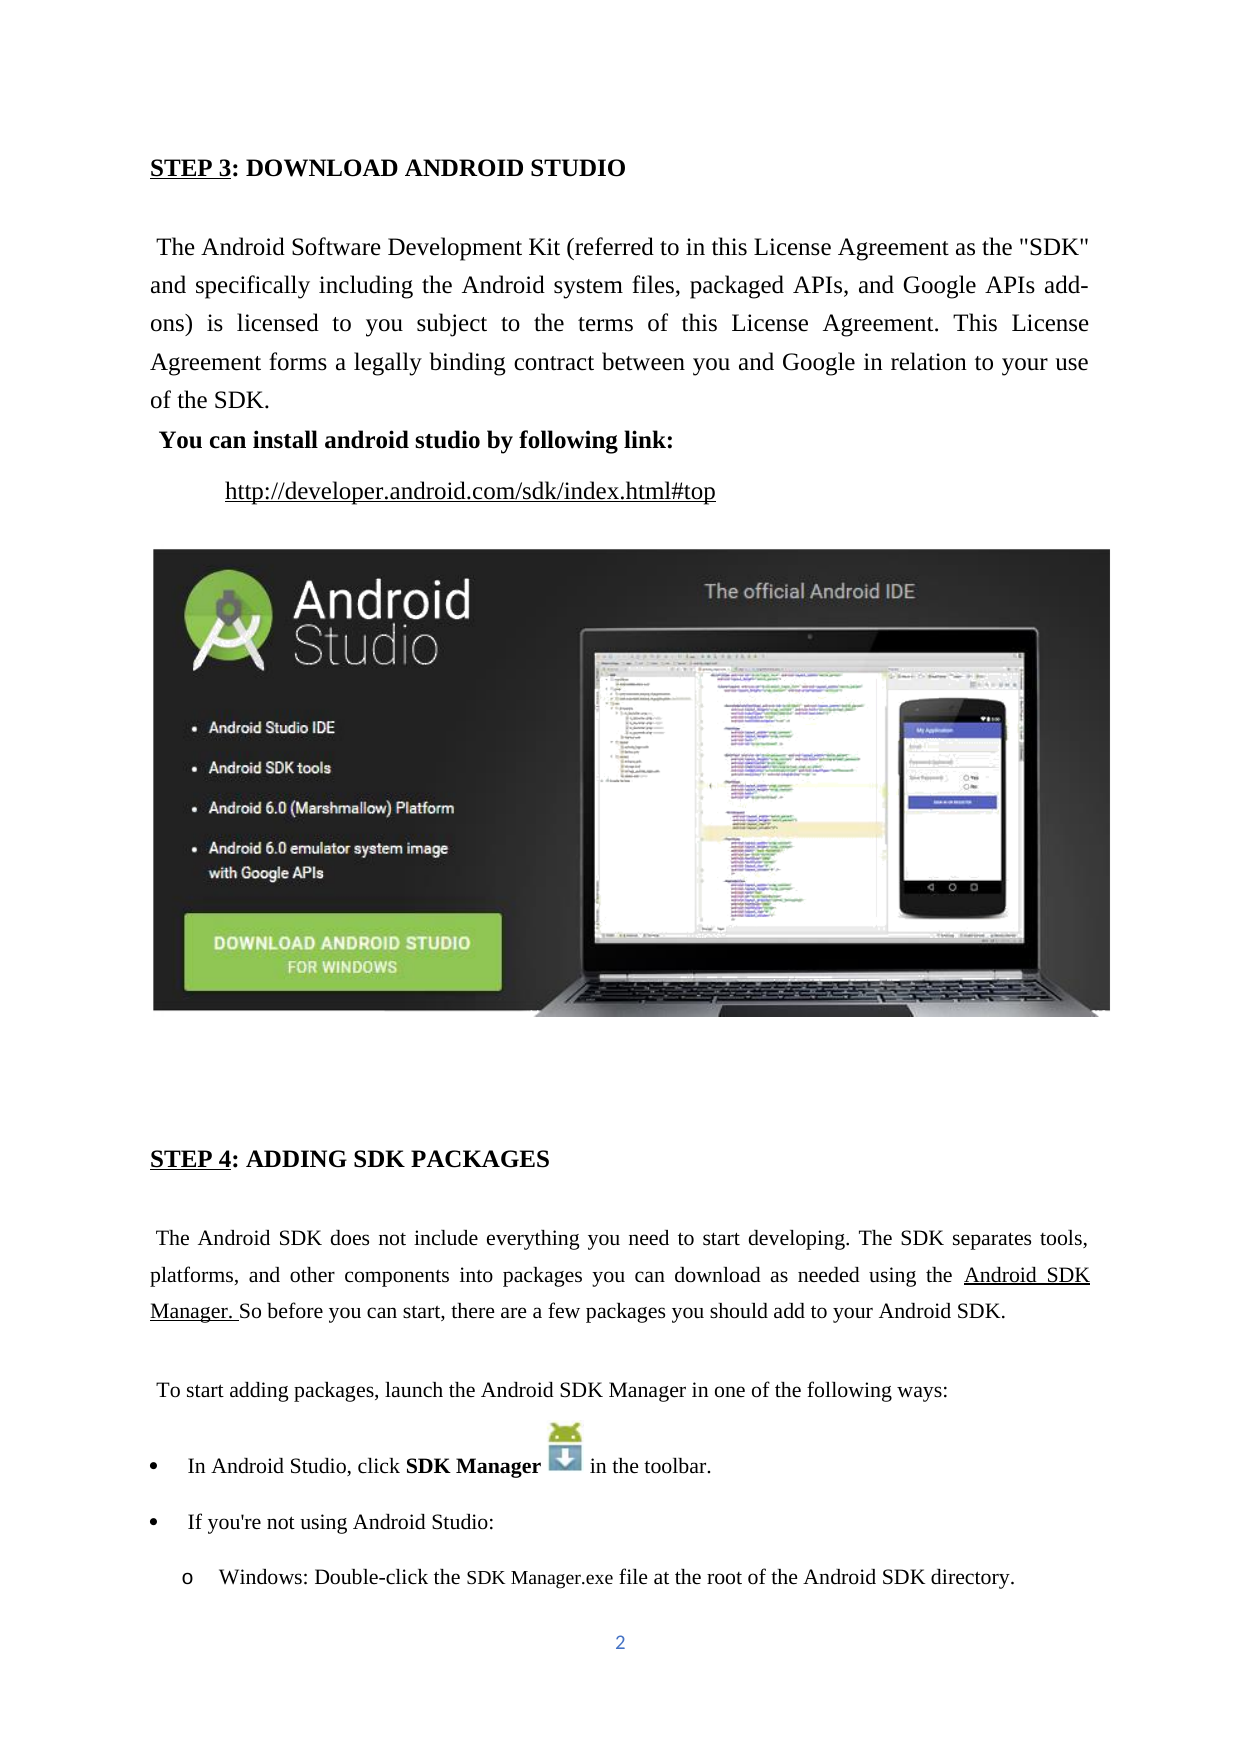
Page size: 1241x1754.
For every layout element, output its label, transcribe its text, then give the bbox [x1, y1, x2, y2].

list Windows: Double-click the SDK Manager.exe file at the root of the Android SDK directory. [181, 1564, 1090, 1590]
picture [153, 544, 1114, 1017]
text STEP 4: ADDING SDK PACKAGES [150, 1144, 1090, 1172]
list If you're not using Android Studio: [150, 1509, 1090, 1534]
text You can install android studio by following link: [158, 425, 1090, 454]
text To start adding packages, launch the Android SDK Manager in one of the following ways: [156, 1377, 1090, 1402]
text STEP 3: DOWNLOAD ANDROID STUDIO [150, 153, 1090, 181]
text The Android SDK does not include everything you need to start developing. The SDK separates tools, platforms, and other components into packages you can download as needed using the Android SDK Manager. So before you can start, there are a few packages you should add to your Android SDK. [150, 1225, 1090, 1323]
text The Android Software Development Kit (referred to in this License Agreement as the "SDK" and specifically including the Android system files, packaged APIs, and Google APIs add-ons) is licensed to you subject to the terms of this License Agreement. This License Agreement forms a legally binding contract between you and Google in relation to your use of the SDK. [150, 232, 1090, 414]
picture [546, 1420, 584, 1474]
list In Android Studio, click SDK Manager in the toolbar. [150, 1421, 1090, 1478]
list http://developer.android.com/sdk/index.html#top [187, 476, 1090, 505]
